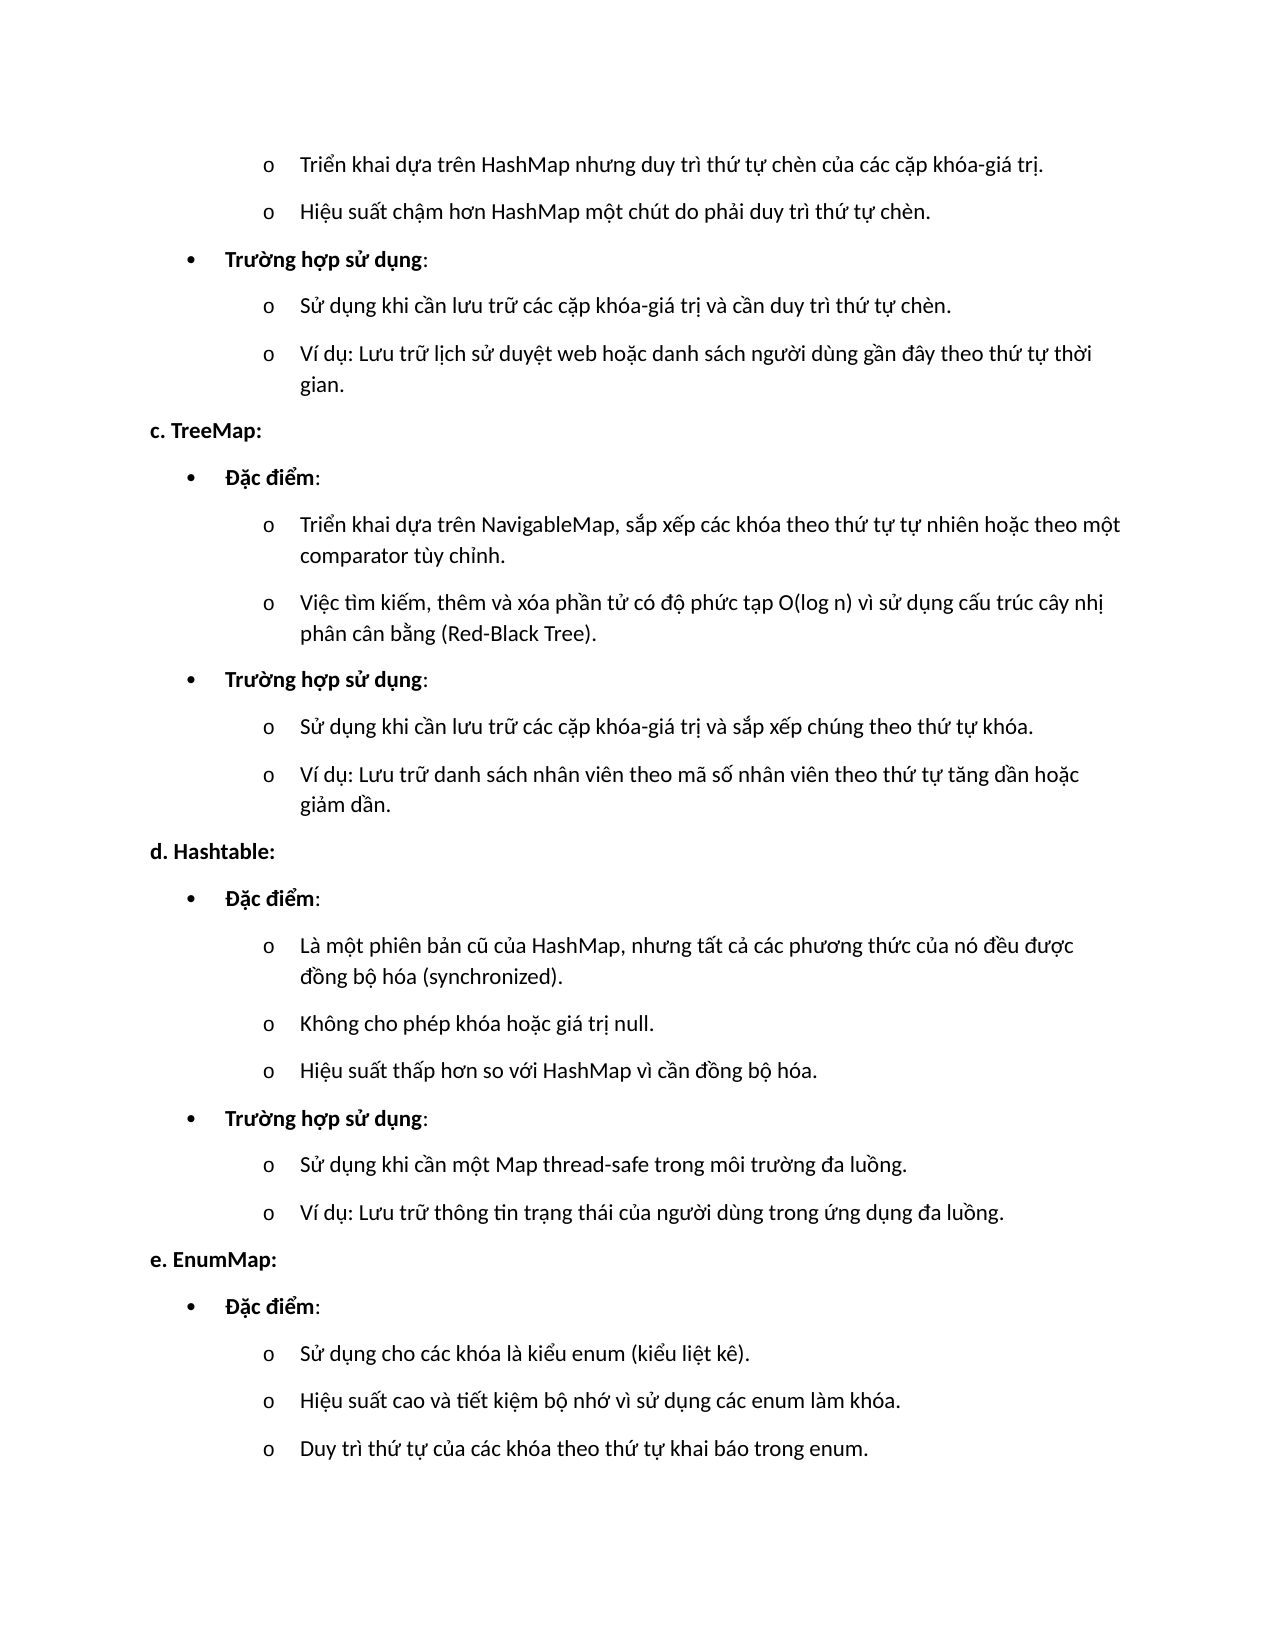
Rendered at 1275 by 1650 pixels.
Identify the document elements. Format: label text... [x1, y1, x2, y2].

text e. EnumMap: [150, 1245, 1125, 1273]
list Hiệu suất chậm hơn HashMap một chút do phải duy trì thứ tự chèn. [262, 197, 1125, 226]
list Đặc điểm: [187, 884, 1125, 912]
list Đặc điểm: [187, 1292, 1125, 1320]
list Không cho phép khóa hoặc giá trị null. [262, 1009, 1125, 1037]
list Triển khai dựa trên NavigableMap, sắp xếp các khóa theo thứ tự tự nhiên hoặc theo một comparator tùy chỉnh. [262, 510, 1125, 569]
list Việc tìm kiếm, thêm và xóa phần tử có độ phức tạp O(log n) vì sử dụng cấu trúc cây nhị phân cân bằng (Red-Black Tree). [262, 588, 1125, 647]
text c. TreeMap: [150, 417, 1125, 445]
list Hiệu suất cao và tiết kiệm bộ nhớ vì sử dụng các enum làm khóa. [262, 1386, 1125, 1415]
list Trường hợp sử dụng: [187, 245, 1125, 273]
list Ví dụ: Lưu trữ lịch sử duyệt web hoặc danh sách người dùng gần đây theo thứ tự thời gian. [262, 339, 1125, 398]
list Sử dụng khi cần lưu trữ các cặp khóa-giá trị và sắp xếp chúng theo thứ tự khóa. [262, 712, 1125, 741]
text d. Hashtable: [150, 837, 1125, 866]
list Sử dụng khi cần một Map thread-safe trong môi trường đa luồng. [262, 1151, 1125, 1179]
list Đặc điểm: [187, 463, 1125, 492]
list Ví dụ: Lưu trữ thông tin trạng thái của người dùng trong ứng dụng đa luồng. [262, 1198, 1125, 1226]
list Triển khai dựa trên HashMap nhưng duy trì thứ tự chèn của các cặp khóa-giá trị. [262, 150, 1125, 178]
list Duy trì thứ tự của các khóa theo thứ tự khai báo trong enum. [262, 1434, 1125, 1462]
list Sử dụng khi cần lưu trữ các cặp khóa-giá trị và cần duy trì thứ tự chèn. [262, 292, 1125, 320]
list Trường hợp sử dụng: [187, 666, 1125, 694]
list Hiệu suất thấp hơn so với HashMap vì cần đồng bộ hóa. [262, 1056, 1125, 1085]
list Là một phiên bản cũ của HashMap, nhưng tất cả các phương thức của nó đều được đồng bộ hóa (synchronized). [262, 931, 1125, 990]
list Ví dụ: Lưu trữ danh sách nhân viên theo mã số nhân viên theo thứ tự tăng dần hoặc giảm dần. [262, 760, 1125, 819]
list Trường hợp sử dụng: [187, 1104, 1125, 1132]
list Sử dụng cho các khóa là kiểu enum (kiểu liệt kê). [262, 1339, 1125, 1368]
